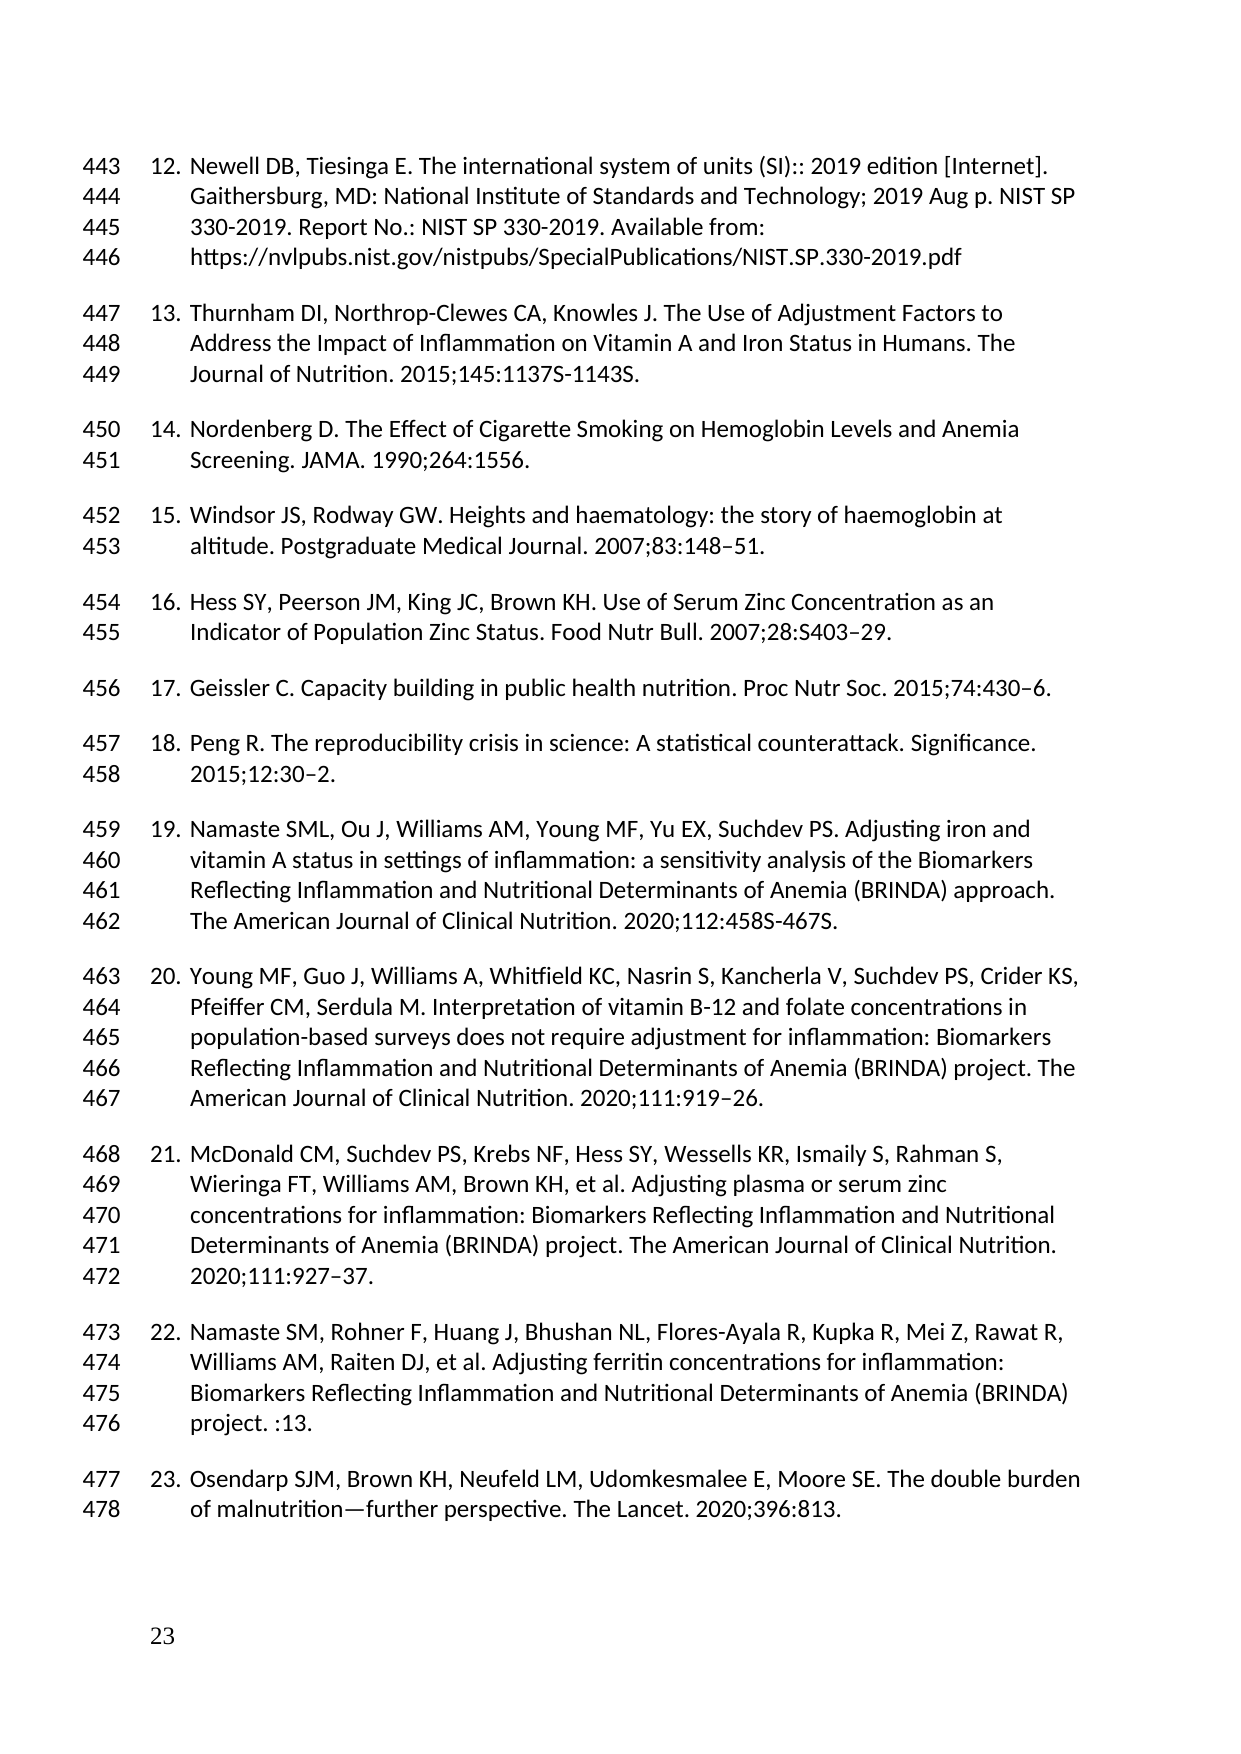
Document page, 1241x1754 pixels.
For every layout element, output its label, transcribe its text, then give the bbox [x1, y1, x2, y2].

text 15. Windsor JS, Rodway GW. Heights and haematology: the story of haemoglobin at altitude. Postgraduate Medical Journal. 2007;83:148–51. [150, 500, 1090, 561]
text 19. Namaste SML, Ou J, Williams AM, Young MF, Yu EX, Suchdev PS. Adjusting iron and vitamin A status in settings of inflammation: a sensitivity analysis of the Biomarkers Reflecting Inflammation and Nutritional Determinants of Anemia (BRINDA) approach. The American Journal of Clinical Nutrition. 2020;112:458S-467S. [150, 813, 1090, 935]
text 14. Nordenberg D. The Effect of Cigarette Smoking on Hemoglobin Levels and Anemia Screening. JAMA. 1990;264:1556. [150, 414, 1090, 475]
text 13. Thurnham DI, Northrop-Clewes CA, Knowles J. The Use of Adjustment Factors to Address the Impact of Inflammation on Vitamin A and Iron Status in Humans. The Journal of Nutrition. 2015;145:1137S-1143S. [150, 297, 1090, 389]
text 18. Peng R. The reproducibility crisis in science: A statistical counterattack. Significance. 2015;12:30–2. [150, 727, 1090, 788]
text 21. McDonald CM, Suchdev PS, Krebs NF, Hess SY, Wessells KR, Ismaily S, Rahman S, Wieringa FT, Williams AM, Brown KH, et al. Adjusting plasma or serum zinc concentrations for inflammation: Biomarkers Reflecting Inflammation and Nutritional Determinants of Anemia (BRINDA) project. The American Journal of Clinical Nutrition. 2020;111:927–37. [150, 1138, 1090, 1291]
text 12. Newell DB, Tiesinga E. The international system of units (SI):: 2019 edition [Internet]. Gaithersburg, MD: National Institute of Standards and Technology; 2019 Aug p. NIST SP 330-2019. Report No.: NIST SP 330-2019. Available from: https://nvlpubs.nist.gov/nistpubs/SpecialPublications/NIST.SP.330-2019.pdf [150, 150, 1090, 272]
text 23. Osendarp SJM, Brown KH, Neufeld LM, Udomkesmalee E, Moore SE. The double burden of malnutrition—further perspective. The Lancet. 2020;396:813. [150, 1463, 1090, 1524]
text 22. Namaste SM, Rohner F, Huang J, Bhushan NL, Flores-Ayala R, Kupka R, Mei Z, Rawat R, Williams AM, Raiten DJ, et al. Adjusting ferritin concentrations for inflammation: Biomarkers Reflecting Inflammation and Nutritional Determinants of Anemia (BRINDA) project. :13. [150, 1316, 1090, 1438]
text 17. Geissler C. Capacity building in public health nutrition. Proc Nutr Soc. 2015;74:430–6. [150, 672, 1090, 702]
text 16. Hess SY, Peerson JM, King JC, Brown KH. Use of Serum Zinc Concentration as an Indicator of Population Zinc Status. Food Nutr Bull. 2007;28:S403–29. [150, 586, 1090, 647]
text 20. Young MF, Guo J, Williams A, Whitfield KC, Nasrin S, Kancherla V, Suchdev PS, Crider KS, Pfeiffer CM, Serdula M. Interpretation of vitamin B-12 and folate concentrations in population-based surveys does not require adjustment for inflammation: Biomarkers Reflecting Inflammation and Nutritional Determinants of Anemia (BRINDA) project. The American Journal of Clinical Nutrition. 2020;111:919–26. [150, 960, 1090, 1113]
